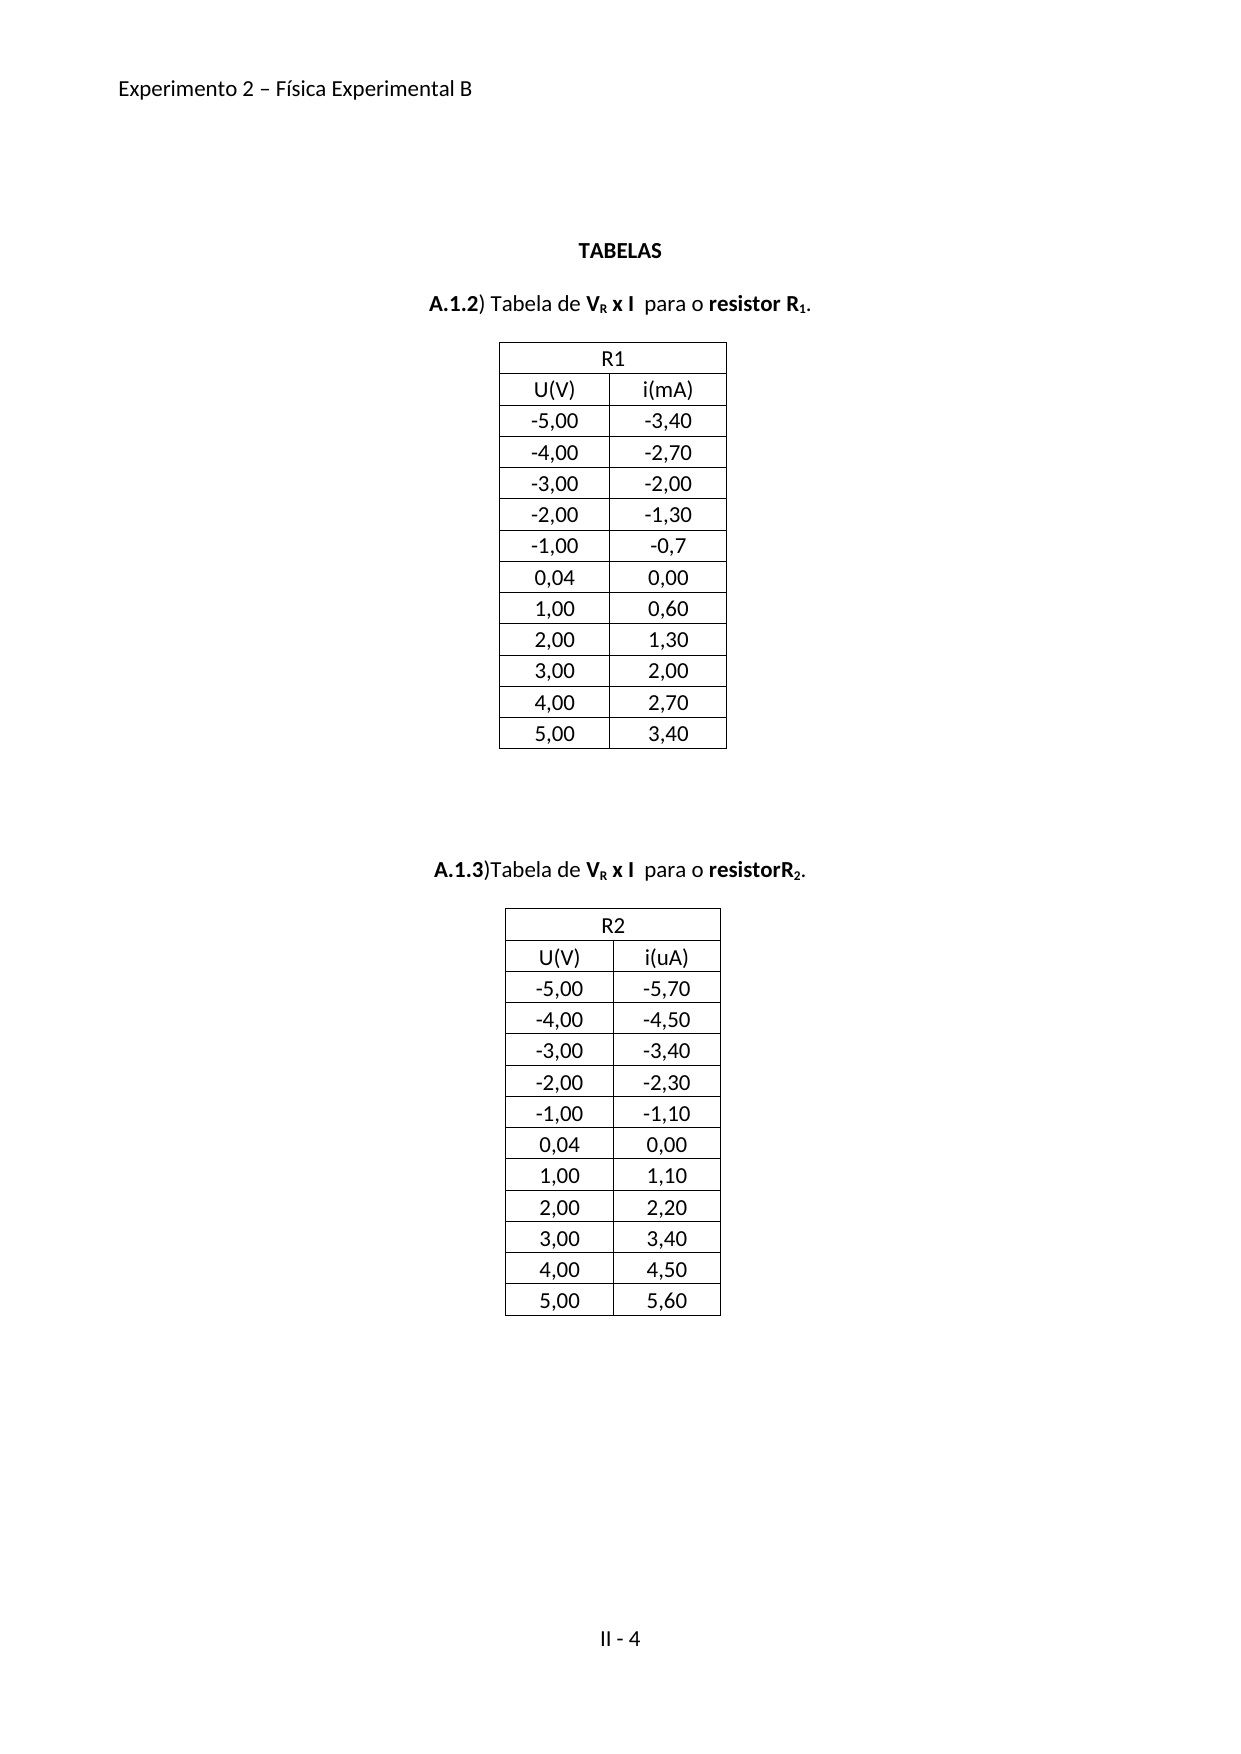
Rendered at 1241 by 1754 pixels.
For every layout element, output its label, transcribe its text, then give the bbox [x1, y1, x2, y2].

table_cell -2,70 [610, 437, 726, 467]
table_cell 0,00 [610, 562, 726, 592]
table_cell 3,00 [506, 1222, 613, 1252]
table_cell -3,00 [506, 1034, 613, 1064]
table_cell -1,00 [506, 1097, 613, 1127]
text A.1.3)Tabela de VR x I para o resistorR2. [118, 855, 1122, 883]
table_cell -3,00 [500, 468, 609, 498]
table_cell 3,40 [614, 1222, 720, 1252]
table_cell -2,00 [506, 1066, 613, 1096]
table_cell 1,30 [610, 624, 726, 654]
table_cell 4,00 [500, 687, 609, 717]
table_header R2 [506, 909, 720, 939]
table_cell 4,00 [506, 1253, 613, 1283]
table_cell 2,70 [610, 687, 726, 717]
table_cell 2,20 [614, 1191, 720, 1221]
table_cell 1,10 [614, 1159, 720, 1189]
table_cell 5,00 [500, 718, 609, 748]
table_cell i(mA) [610, 374, 726, 404]
table_cell -2,30 [614, 1066, 720, 1096]
table_cell -1,30 [610, 499, 726, 529]
table_cell 5,00 [506, 1284, 613, 1314]
text TABELAS [118, 236, 1122, 264]
table_cell -5,00 [500, 406, 609, 436]
table_cell 4,50 [614, 1253, 720, 1283]
table_header R1 [500, 343, 726, 373]
table_cell 2,00 [500, 624, 609, 654]
table_cell 1,00 [506, 1159, 613, 1189]
table_cell 0,04 [506, 1128, 613, 1158]
table_cell -1,00 [500, 531, 609, 561]
table_cell -1,10 [614, 1097, 720, 1127]
table_cell 2,00 [506, 1191, 613, 1221]
table_cell 1,00 [500, 593, 609, 623]
table_cell 3,00 [500, 656, 609, 686]
table_cell 2,00 [610, 656, 726, 686]
table_cell 0,60 [610, 593, 726, 623]
table_cell -3,40 [610, 406, 726, 436]
table_cell 0,04 [500, 562, 609, 592]
table_cell 5,60 [614, 1284, 720, 1314]
table_cell 0,00 [614, 1128, 720, 1158]
text A.1.2) Tabela de VR x I para o resistor R1. [118, 289, 1122, 317]
table_cell -5,70 [614, 972, 720, 1002]
table_cell -2,00 [500, 499, 609, 529]
table_cell -3,40 [614, 1034, 720, 1064]
table_cell -4,00 [506, 1003, 613, 1033]
table_cell i(uA) [614, 941, 720, 971]
table_cell -4,00 [500, 437, 609, 467]
table_cell -0,7 [610, 531, 726, 561]
table_cell -2,00 [610, 468, 726, 498]
table_cell 3,40 [610, 718, 726, 748]
table_cell U(V) [506, 941, 613, 971]
table_cell U(V) [500, 374, 609, 404]
table_cell -4,50 [614, 1003, 720, 1033]
table_cell -5,00 [506, 972, 613, 1002]
